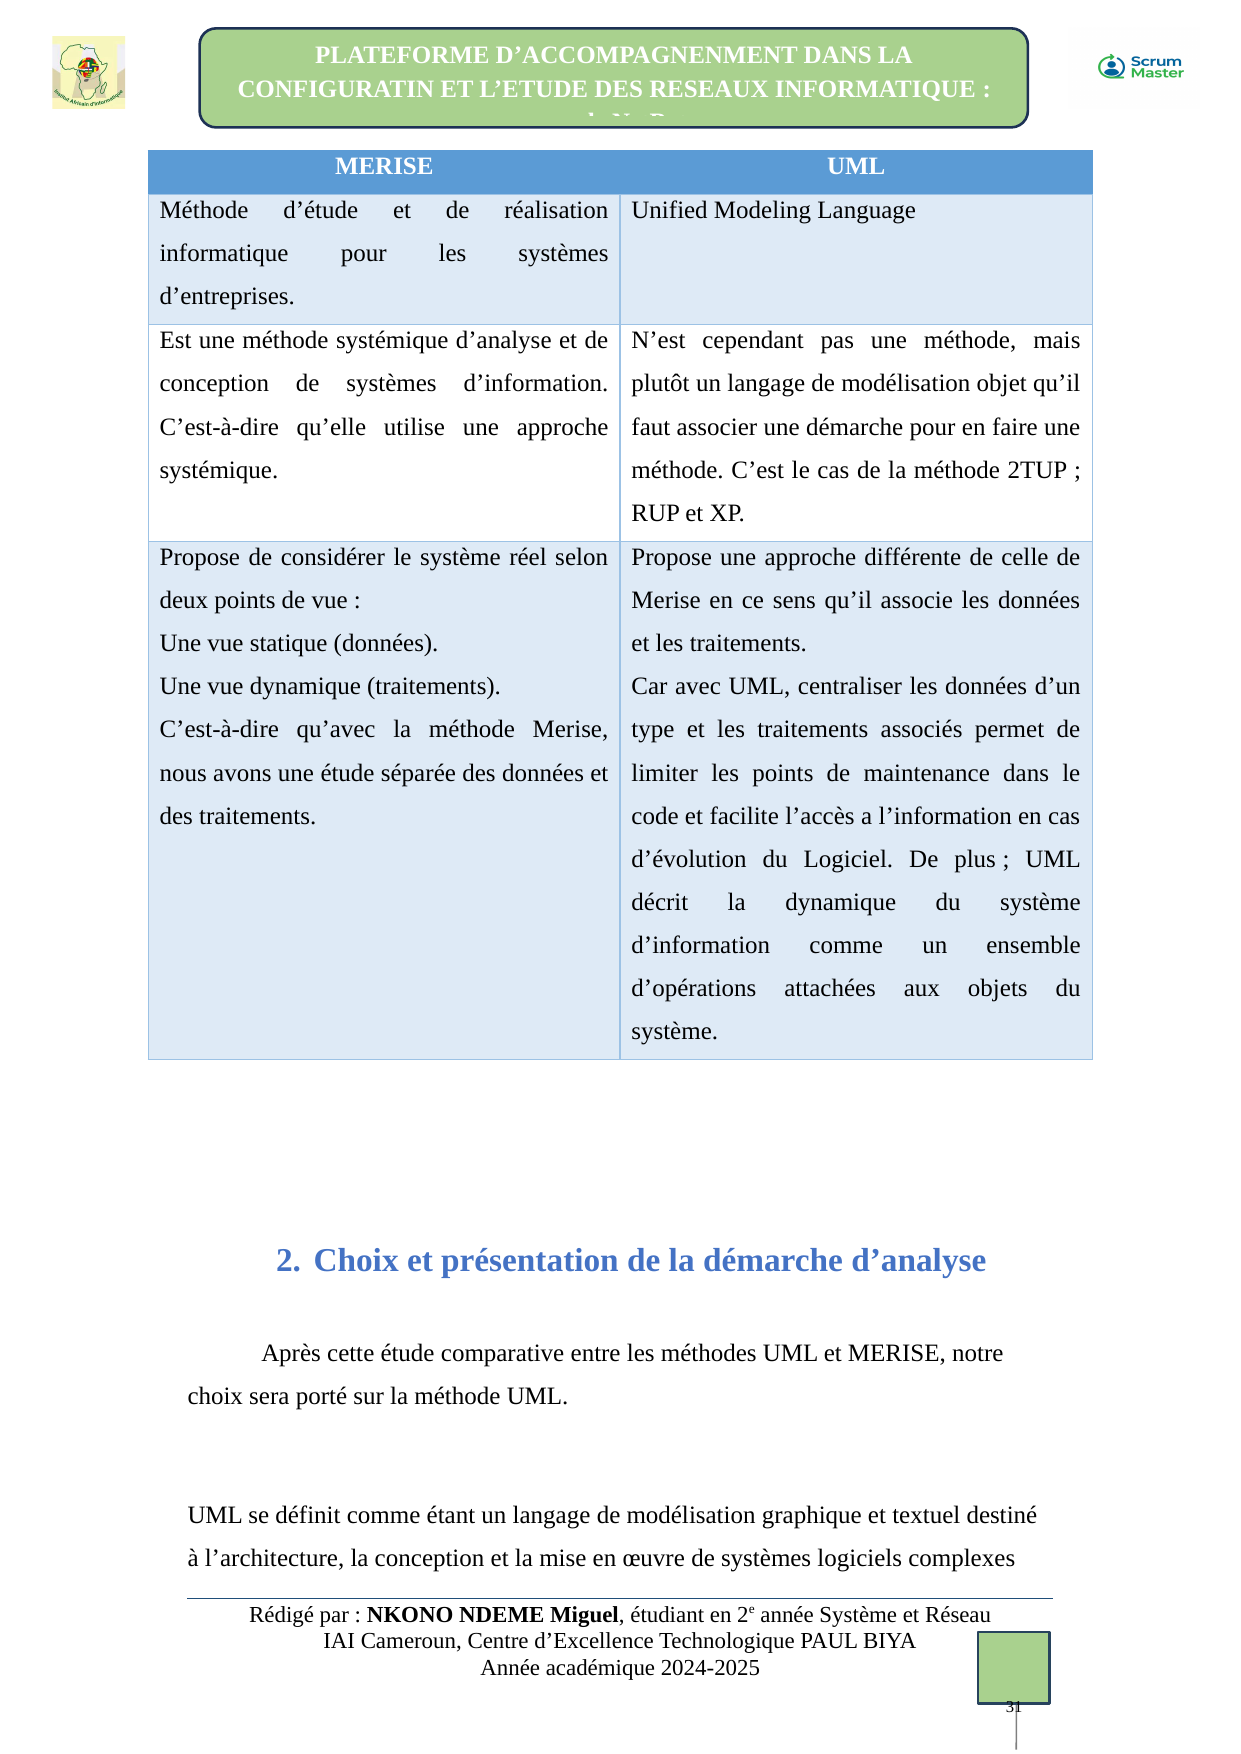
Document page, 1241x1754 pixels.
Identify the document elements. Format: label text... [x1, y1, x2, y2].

table_cell Unified Modeling Language [621, 195, 1092, 324]
table_cell Méthode d’étude et de réalisation informatique pour les systèmes d’entreprises. [149, 195, 619, 324]
subtitle Choix et présentation de la démarche d’analyse [276, 1240, 1053, 1278]
table_cell Est une méthode systémique d’analyse et de conception de systèmes d’information. C’est-à-dire qu’elle utilise une approche systémique. [149, 325, 619, 541]
picture [52, 36, 126, 109]
table_cell N’est cependant pas une méthode, mais plutôt un langage de modélisation objet qu’il faut associer une démarche pour en faire une méthode. C’est le cas de la méthode 2TUP ; RUP et XP. [621, 325, 1092, 541]
table_cell Propose une approche différente de celle de Merise en ce sens qu’il associe les données et les traitements. Car avec UML, centraliser les données d’un type et les traitements associés permet de limiter les points de maintenance dans le code et facilite l’accès a l’information en cas d’évolution du Logiciel. De plus ; UML décrit la dynamique du système d’information comme un ensemble d’opérations attachées aux objets du système. [621, 542, 1092, 1059]
text Après cette étude comparative entre les méthodes UML et MERISE, notre choix sera porté sur la méthode UML. [187, 1338, 1053, 1409]
table_header MERISE [149, 151, 619, 194]
picture [1068, 27, 1200, 109]
table_header UML [621, 151, 1092, 194]
table_cell Propose de considérer le système réel selon deux points de vue : Une vue statique (données). Une vue dynamique (traitements). C’est-à-dire qu’avec la méthode Merise, nous avons une étude séparée des données et des traitements. [149, 542, 619, 1059]
